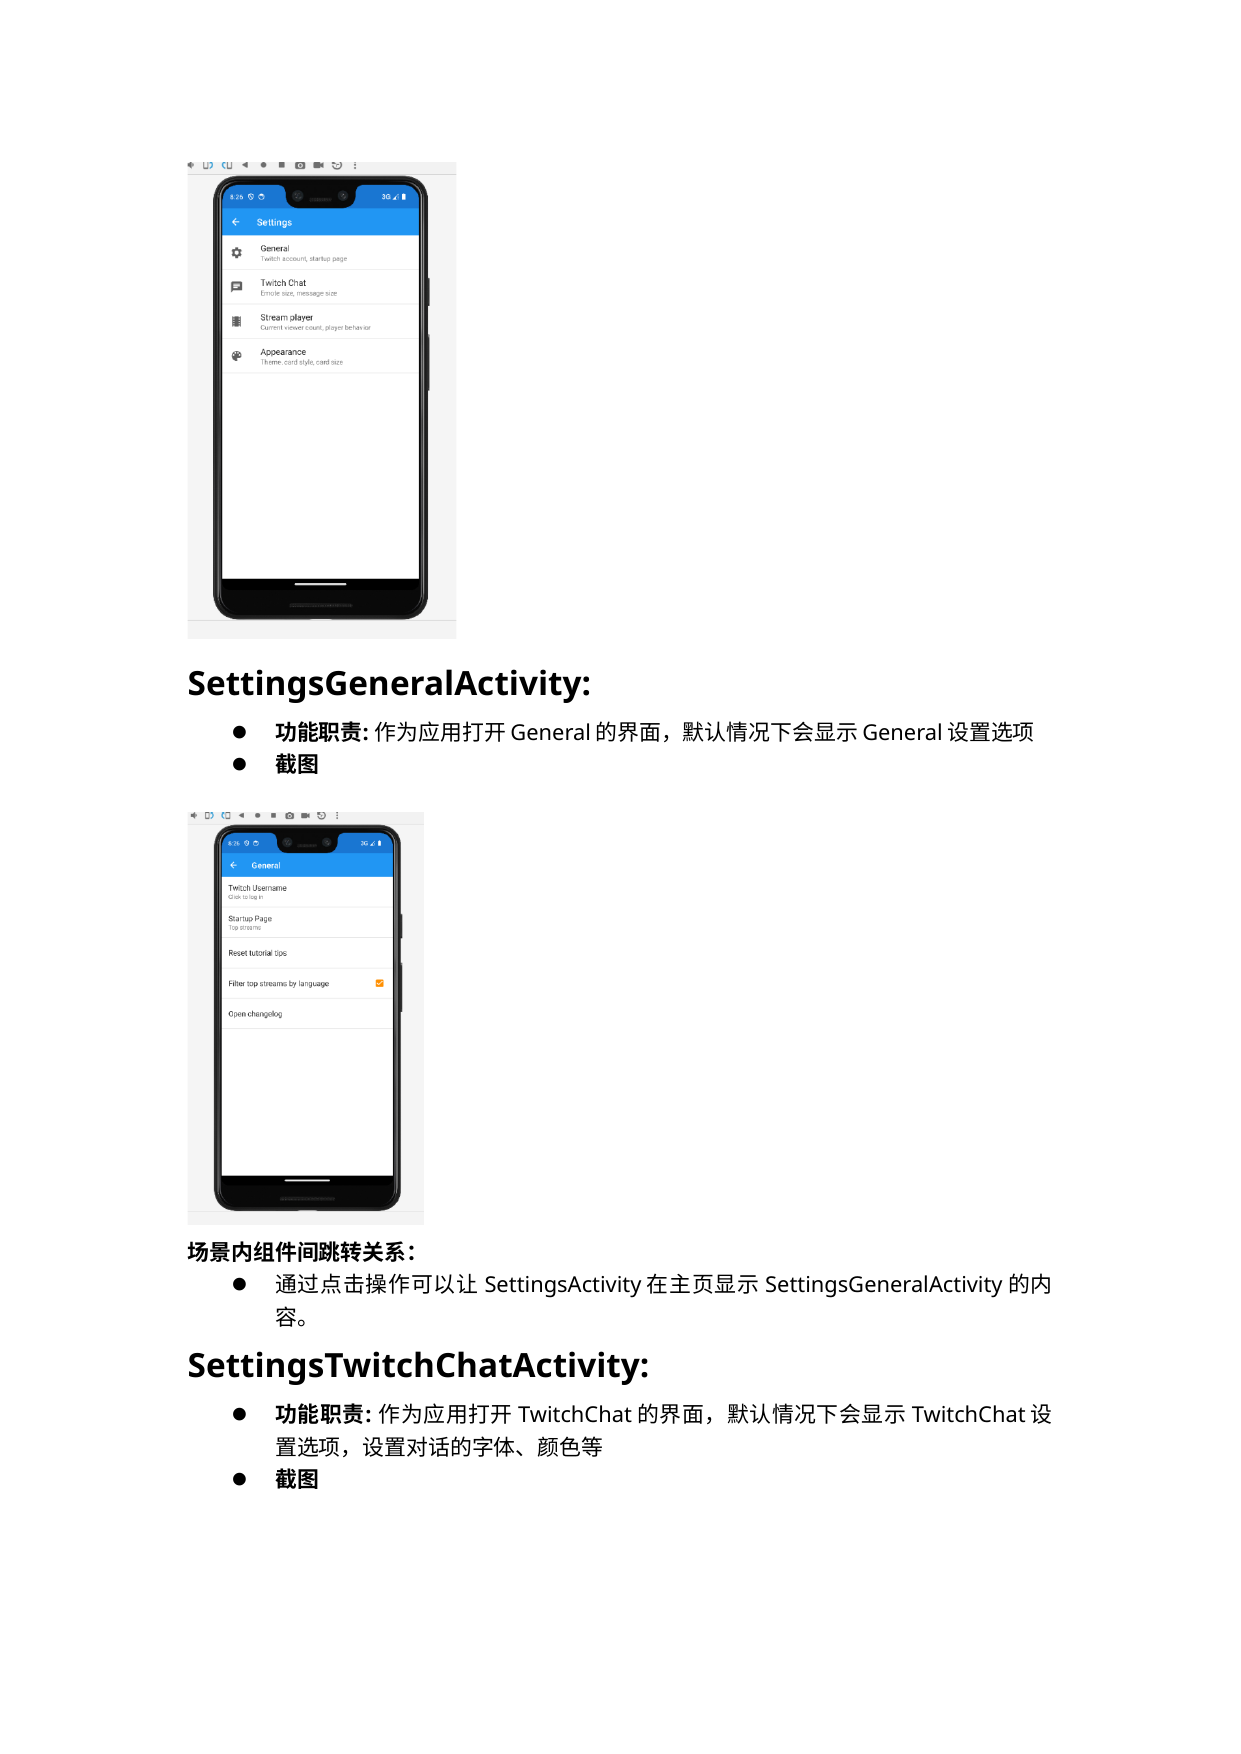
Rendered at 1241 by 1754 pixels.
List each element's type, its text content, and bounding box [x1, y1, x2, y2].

list 通过点击操作可以让SettingsActivity在主页显示SettingsGeneralActivity的内容。 [231, 1267, 1053, 1332]
picture [187, 162, 457, 639]
text SettingsTwitchChatActivity: [187, 1332, 1053, 1397]
list 功能职责: 作为应用打开TwitchChat的界面，默认情况下会显示TwitchChat设置选项，设置对话的字体、颜色等 [231, 1397, 1053, 1462]
text 场景内组件间跳转关系： [187, 1234, 1053, 1267]
list 功能职责: 作为应用打开General的界面，默认情况下会显示General设置选项 [231, 714, 1053, 747]
list 截图 [231, 1462, 1053, 1494]
text SettingsGeneralActivity: [187, 649, 1053, 714]
picture [187, 812, 424, 1225]
list 截图 [231, 747, 1053, 779]
